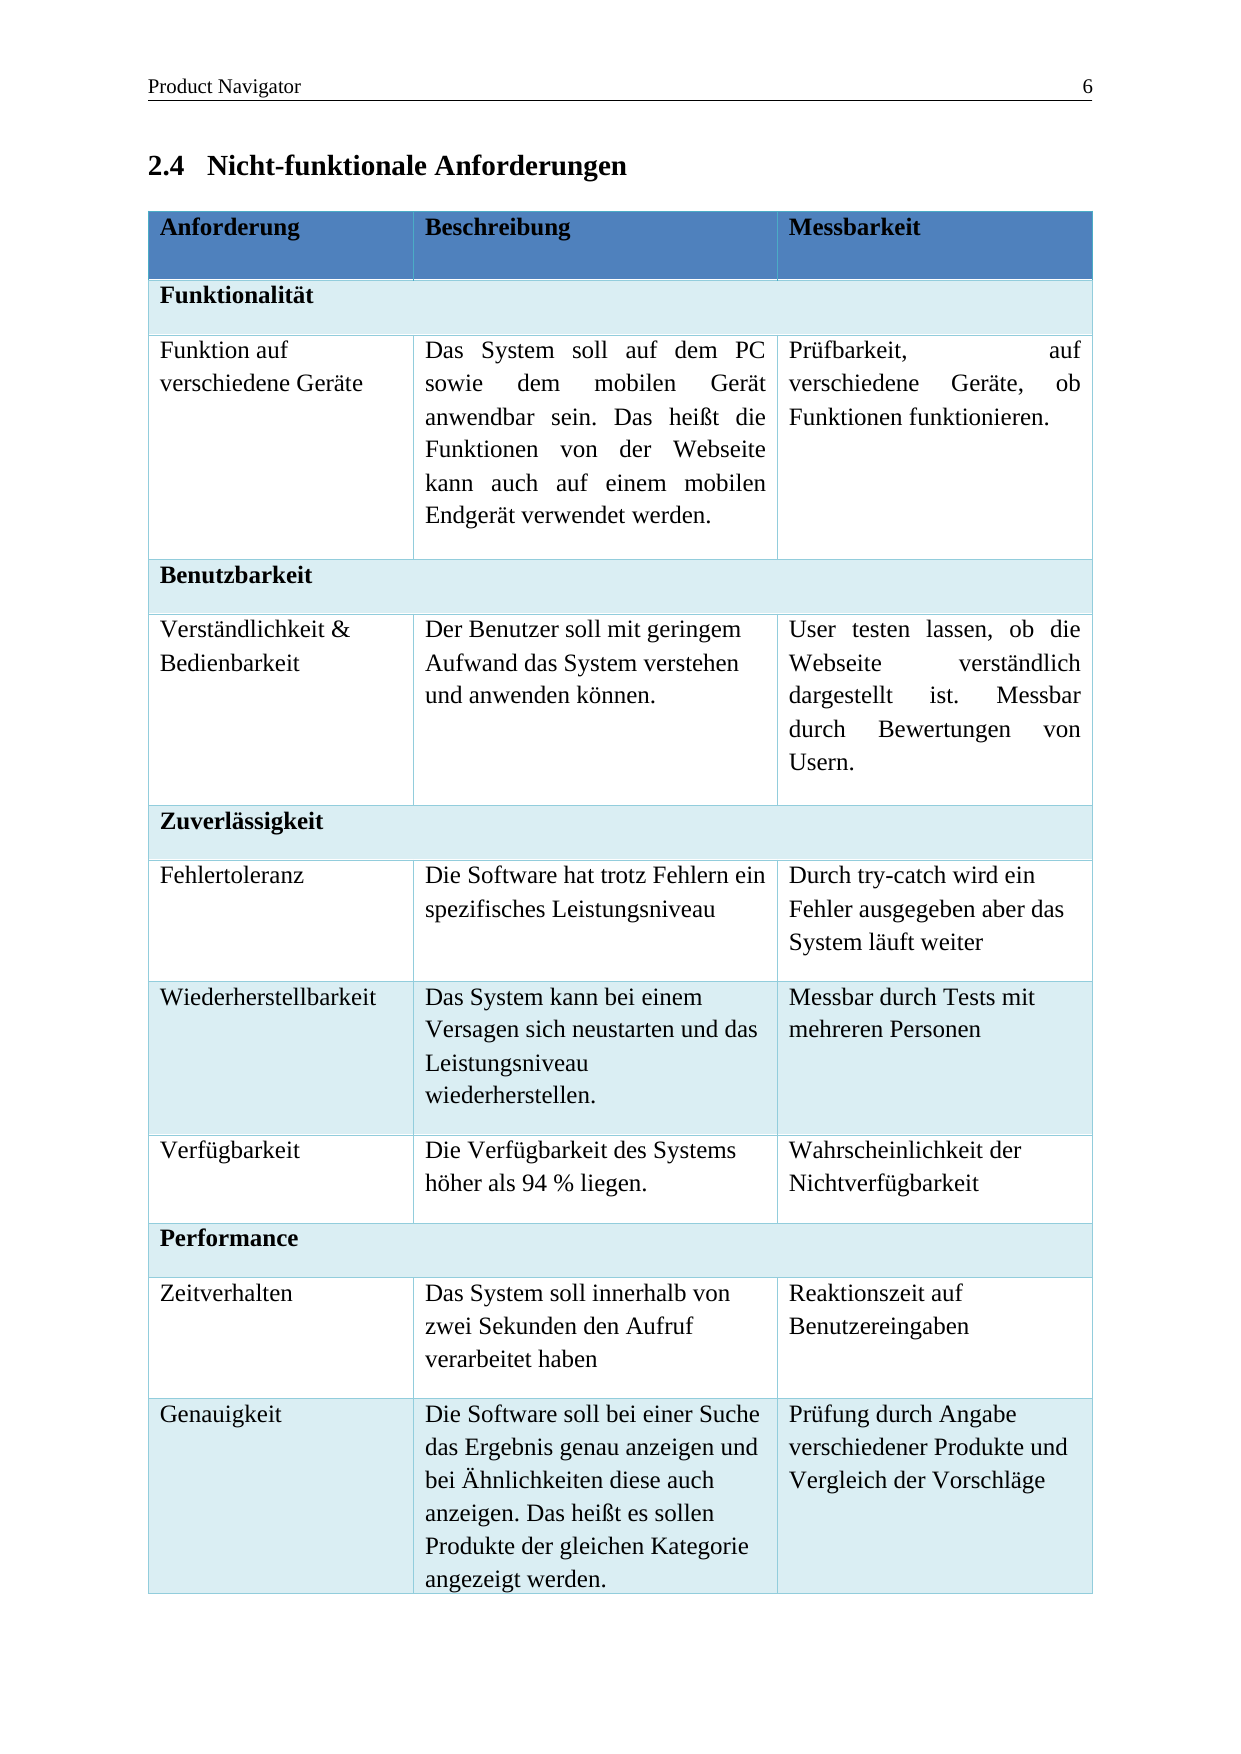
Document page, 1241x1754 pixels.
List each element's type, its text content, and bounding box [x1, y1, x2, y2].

table_cell Genauigkeit [149, 1399, 413, 1593]
table_cell Der Benutzer soll mit geringem Aufwand das System verstehen und anwenden können. [414, 615, 777, 805]
table_cell Funktionalität [149, 281, 1092, 334]
table_cell Prüfung durch Angabe verschiedener Produkte und Vergleich der Vorschläge [778, 1399, 1092, 1593]
table_cell Verfügbarkeit [149, 1136, 413, 1222]
table_cell Zuverlässigkeit [149, 806, 1092, 859]
table_cell Das System soll innerhalb von zwei Sekunden den Aufruf verarbeitet haben [414, 1278, 777, 1398]
table_cell Die Verfügbarkeit des Systems höher als 94 % liegen. [414, 1136, 777, 1222]
table_cell Funktion auf verschiedene Geräte [149, 336, 413, 559]
table_cell Das System kann bei einem Versagen sich neustarten und das Leistungsniveau wiederherstellen. [414, 982, 777, 1134]
table_cell Die Software hat trotz Fehlern ein spezifisches Leistungsniveau [414, 861, 777, 981]
table_cell Das System soll auf dem PC sowie dem mobilen Gerät anwendbar sein. Das heißt die Funktionen von der Webseite kann auch auf einem mobilen Endgerät verwendet werden. [414, 336, 777, 559]
table_cell Wiederherstellbarkeit [149, 982, 413, 1134]
table_cell Reaktionszeit auf Benutzereingaben [778, 1278, 1092, 1398]
table_cell Durch try-catch wird ein Fehler ausgegeben aber das System läuft weiter [778, 861, 1092, 981]
table_cell Performance [149, 1224, 1092, 1277]
table_cell Messbar durch Tests mit mehreren Personen [778, 982, 1092, 1134]
table_cell Wahrscheinlichkeit der Nichtverfügbarkeit [778, 1136, 1092, 1222]
table_cell Die Software soll bei einer Suche das Ergebnis genau anzeigen und bei Ähnlichkeiten diese auch anzeigen. Das heißt es sollen Produkte der gleichen Kategorie angezeigt werden. [414, 1399, 777, 1593]
table_header Messbarkeit [778, 212, 1092, 279]
table_header Anforderung [149, 212, 413, 279]
table_cell Prüfbarkeit, auf verschiedene Geräte, ob Funktionen funktionieren. [778, 336, 1092, 559]
subtitle Nicht-funktionale Anforderungen [148, 148, 1092, 181]
table_cell Verständlichkeit & Bedienbarkeit [149, 615, 413, 805]
table_cell Zeitverhalten [149, 1278, 413, 1398]
table_cell Fehlertoleranz [149, 861, 413, 981]
table_cell User testen lassen, ob die Webseite verständlich dargestellt ist. Messbar durch Bewertungen von Usern. [778, 615, 1092, 805]
table_header Beschreibung [414, 212, 777, 279]
table_cell Benutzbarkeit [149, 560, 1092, 613]
